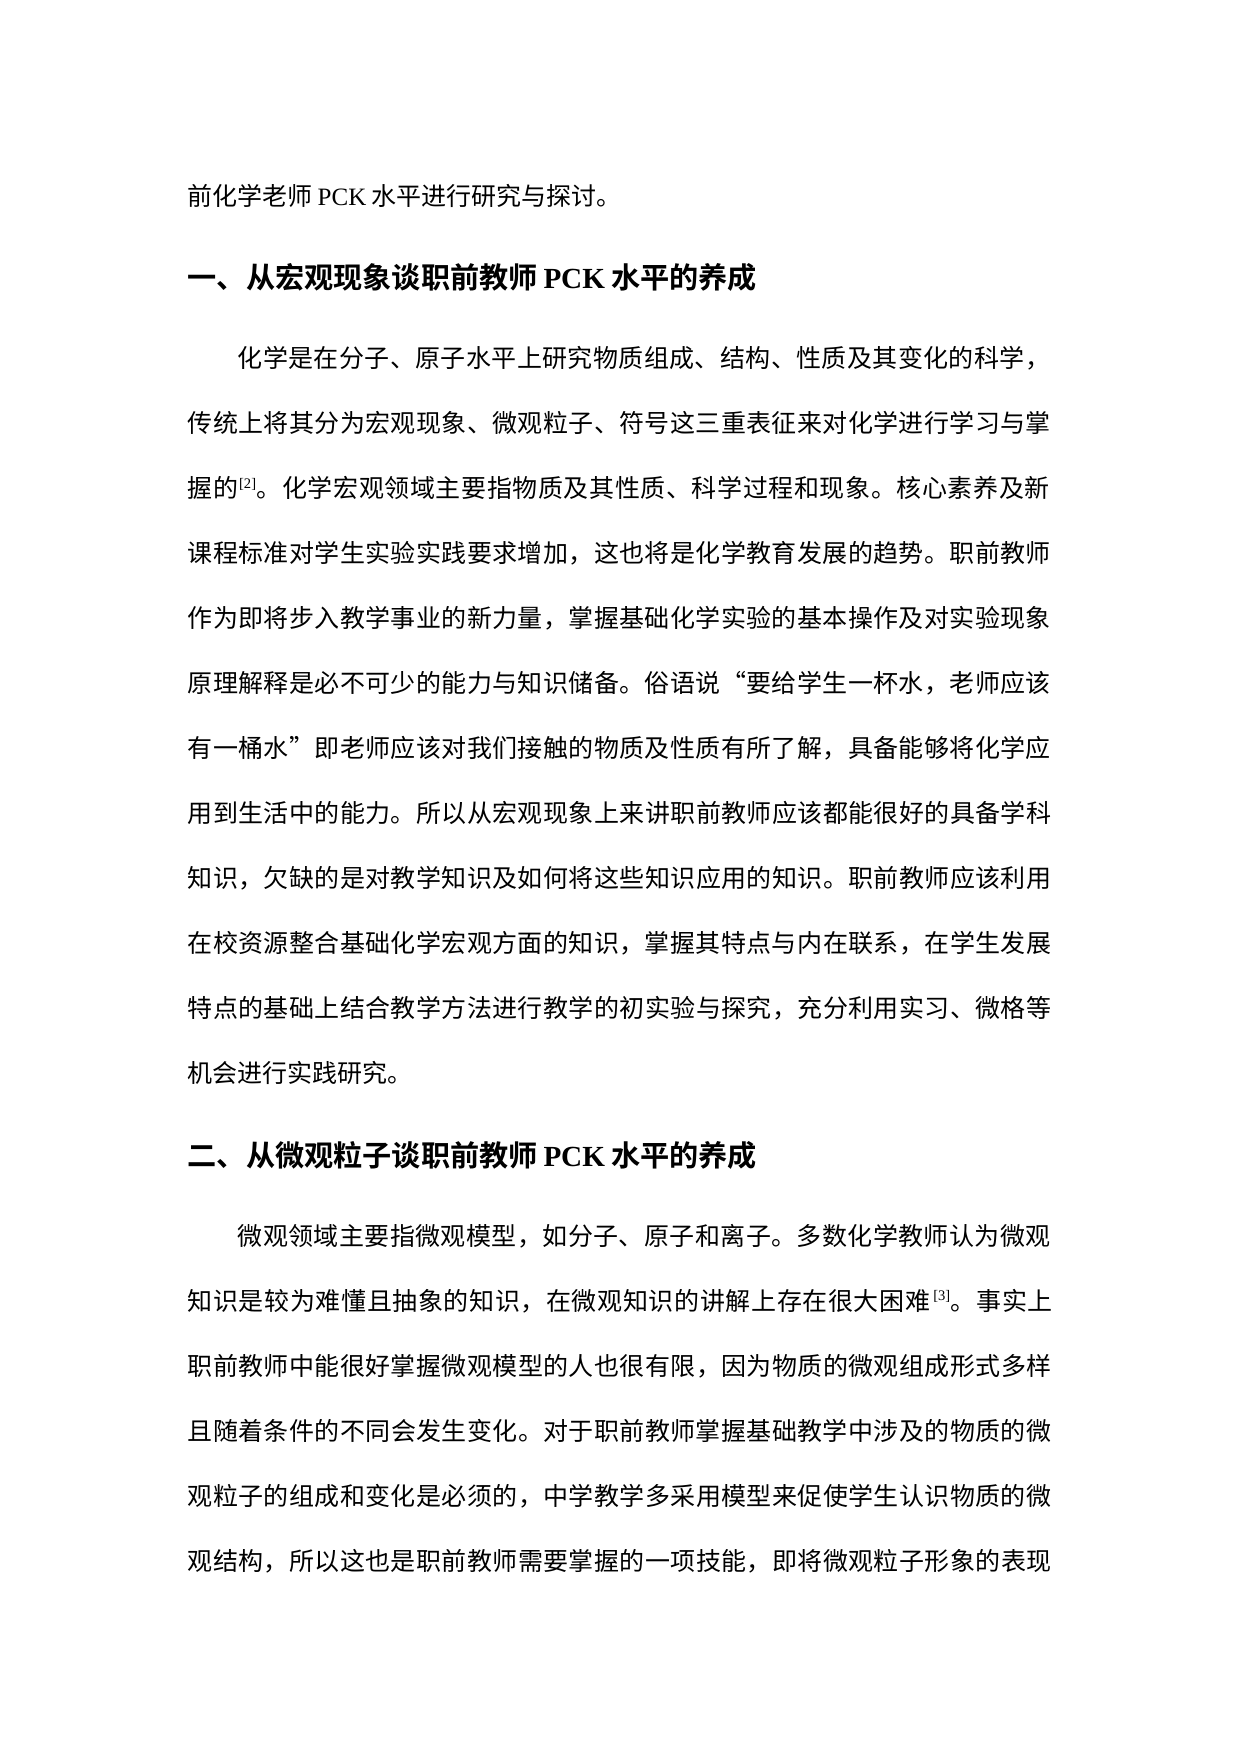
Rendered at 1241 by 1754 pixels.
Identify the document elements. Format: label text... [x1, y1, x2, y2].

text 二、从微观粒子谈职前教师PCK水平的养成 [187, 1121, 1053, 1186]
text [187, 162, 1053, 227]
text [187, 1202, 1053, 1592]
text 一、从宏观现象谈职前教师PCK水平的养成 [187, 243, 1053, 308]
text 化学是在分子、原子水平上研究物质组成、结构、性质及其变化的科学，传统上将其分为宏观现象、微观粒子、符号这三重表征来对化学进行学习与掌握的[2]。化学宏观领域主要指物质及其性质、科学过程和现象。核心素养及新课程标准对学生实验实践要求增加，这也将是化学教育发展的趋势。职前教师作为即将步入教学事业的新力量，掌握基础化学实验的基本操作及对实验现象原理解释是必不可少的能力与知识储备。俗语说“要给学生一杯水，老师应该有一桶水”即老师应该对我们接触的物质及性质有所了解，具备能够将化学应用到生活中的能力。所以从宏观现象上来讲职前教师应该都能很好的具备学科知识，欠缺的是对教学知识及如何将这些知识应用的知识。职前教师应该利用在校资源整合基础化学宏观方面的知识，掌握其特点与内在联系，在学生发展特点的基础上结合教学方法进行教学的初实验与探究，充分利用实习、微格等机会进行实践研究。 [187, 324, 1053, 1104]
